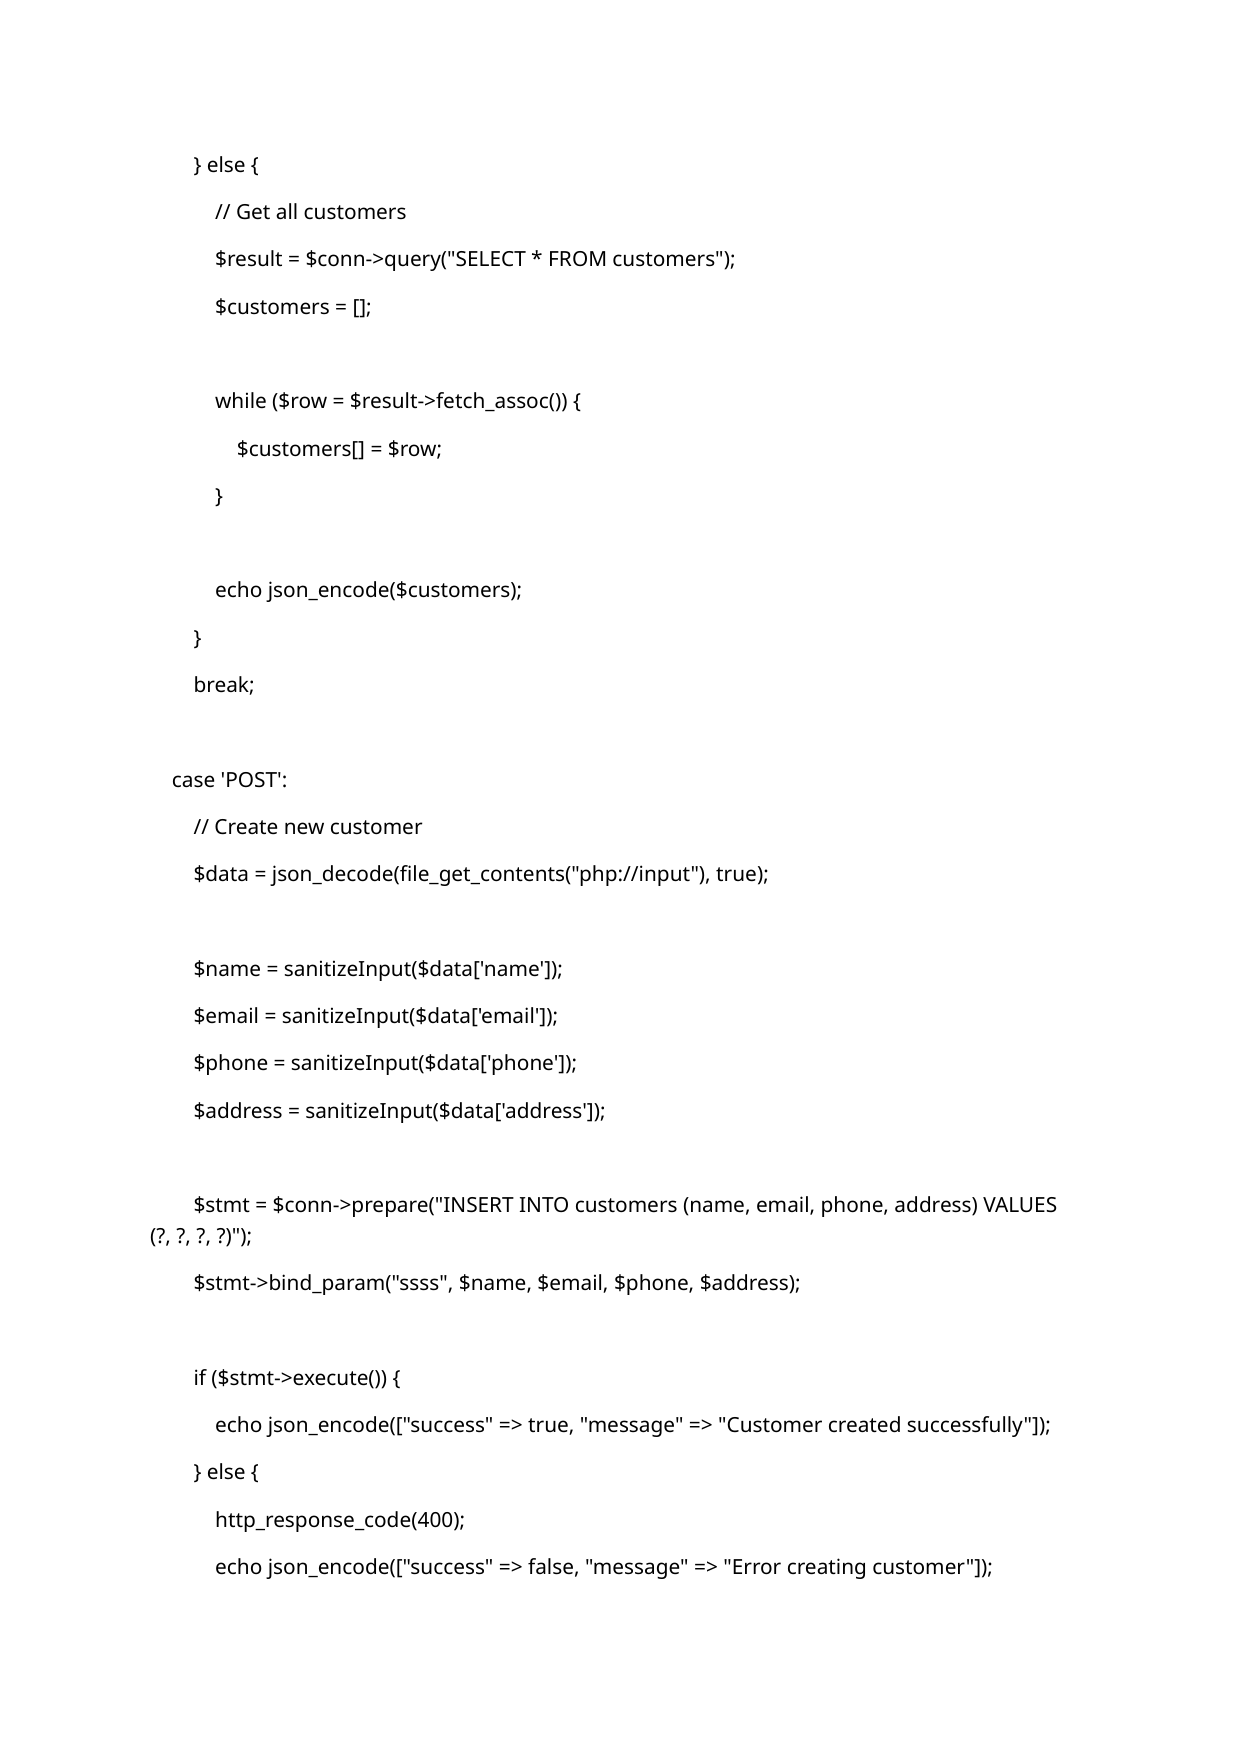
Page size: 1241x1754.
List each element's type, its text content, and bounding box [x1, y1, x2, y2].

text $customers = []; [150, 292, 1090, 320]
text $phone = sanitizeInput($data['phone']); [150, 1048, 1090, 1077]
text break; [150, 670, 1090, 699]
text } [150, 481, 1090, 509]
text } else { [150, 1457, 1090, 1486]
text case 'POST': [150, 765, 1090, 793]
text $email = sanitizeInput($data['email']); [150, 1001, 1090, 1030]
text echo json_encode($customers); [150, 576, 1090, 604]
text // Create new customer [150, 812, 1090, 841]
text $stmt = $conn->prepare("INSERT INTO customers (name, email, phone, address) VALUES (?, ?, ?, ?)"); [150, 1190, 1090, 1249]
text // Get all customers [150, 197, 1090, 226]
text $address = sanitizeInput($data['address']); [150, 1096, 1090, 1124]
text while ($row = $result->fetch_assoc()) { [150, 386, 1090, 415]
text $data = json_decode(file_get_contents("php://input"), true); [150, 859, 1090, 888]
text echo json_encode(["success" => true, "message" => "Customer created successfully"]); [150, 1410, 1090, 1439]
text echo json_encode(["success" => false, "message" => "Error creating customer"]); [150, 1552, 1090, 1581]
text $stmt->bind_param("ssss", $name, $email, $phone, $address); [150, 1268, 1090, 1297]
text http_response_code(400); [150, 1505, 1090, 1533]
text if ($stmt->execute()) { [150, 1363, 1090, 1391]
text $customers[] = $row; [150, 434, 1090, 462]
text } [150, 623, 1090, 651]
text $name = sanitizeInput($data['name']); [150, 954, 1090, 982]
text $result = $conn->query("SELECT * FROM customers"); [150, 244, 1090, 273]
text } else { [150, 150, 1090, 178]
